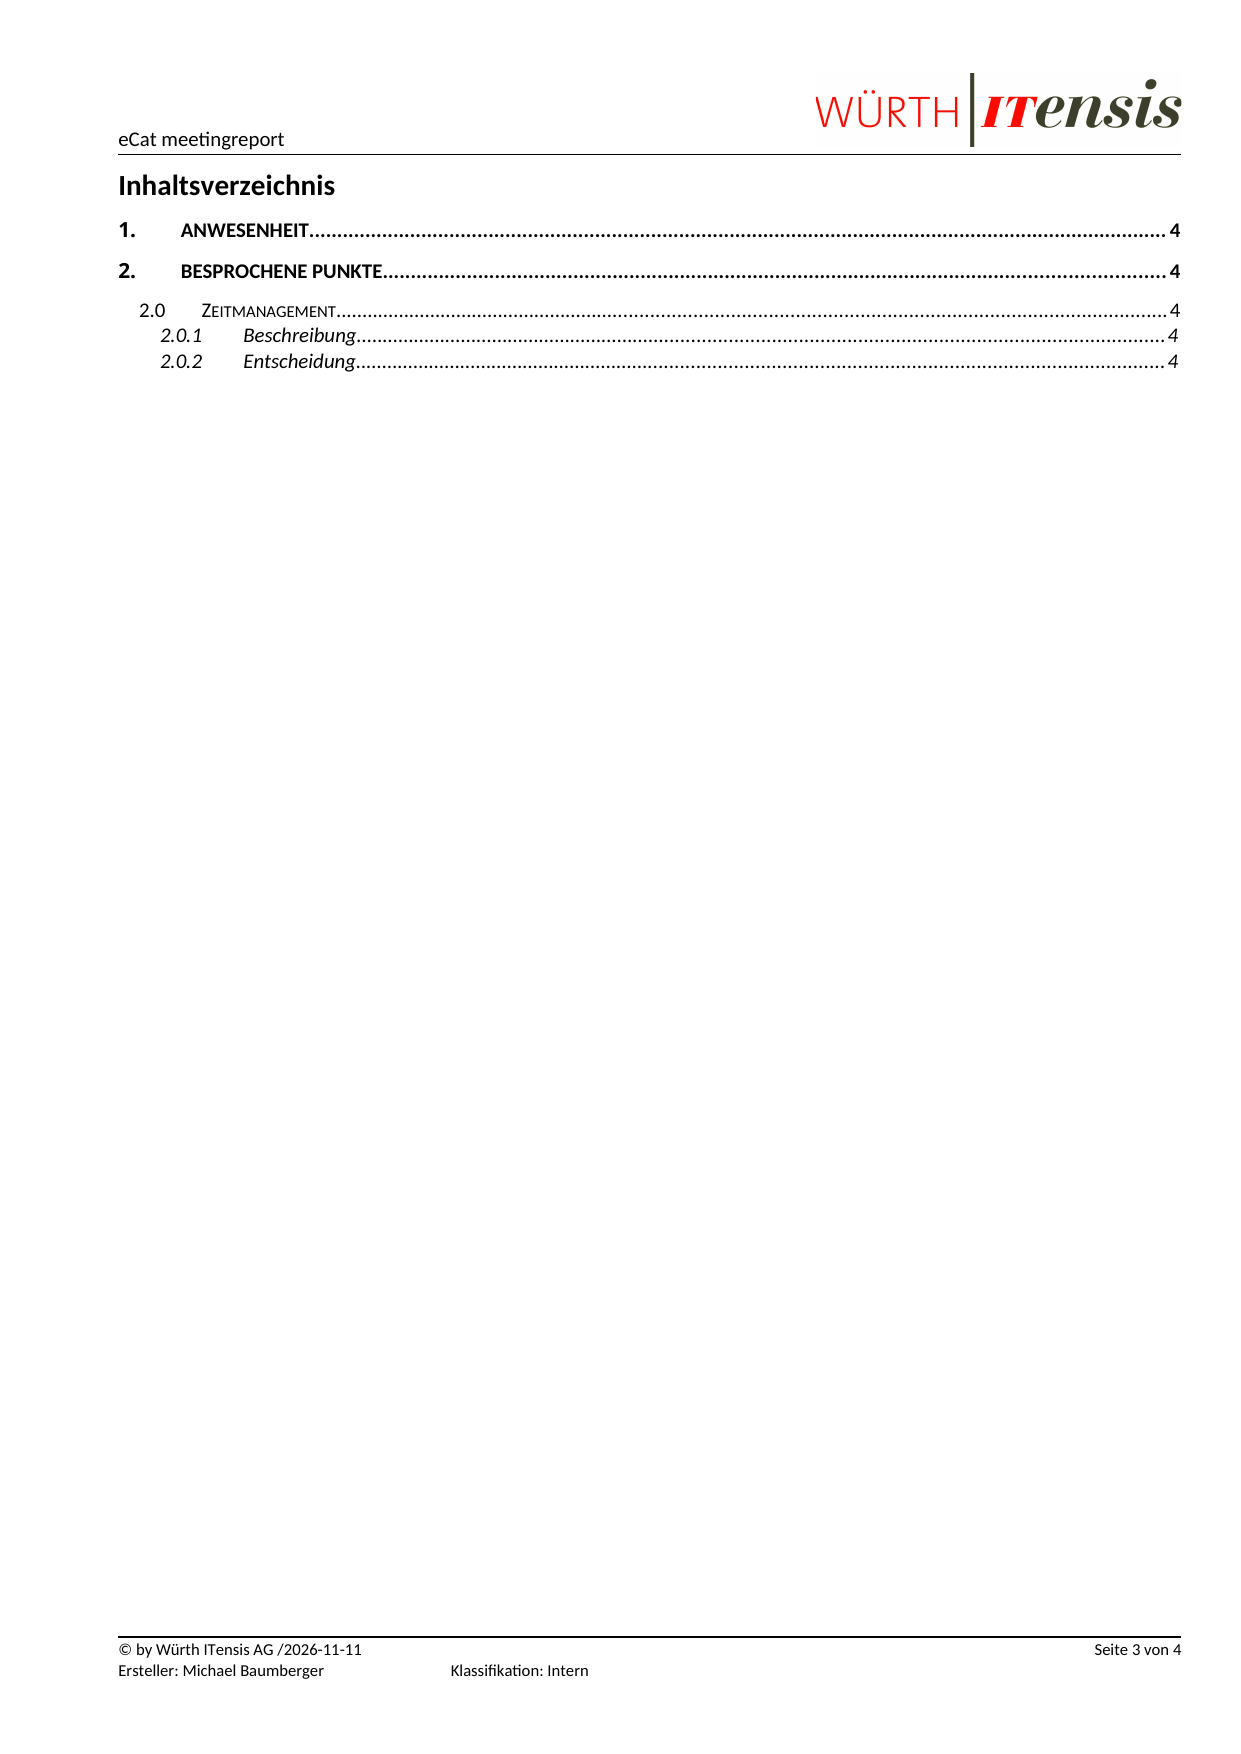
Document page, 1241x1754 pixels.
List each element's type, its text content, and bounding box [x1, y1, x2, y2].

text Inhaltsverzeichnis [118, 167, 1181, 203]
picture [815, 73, 1182, 147]
